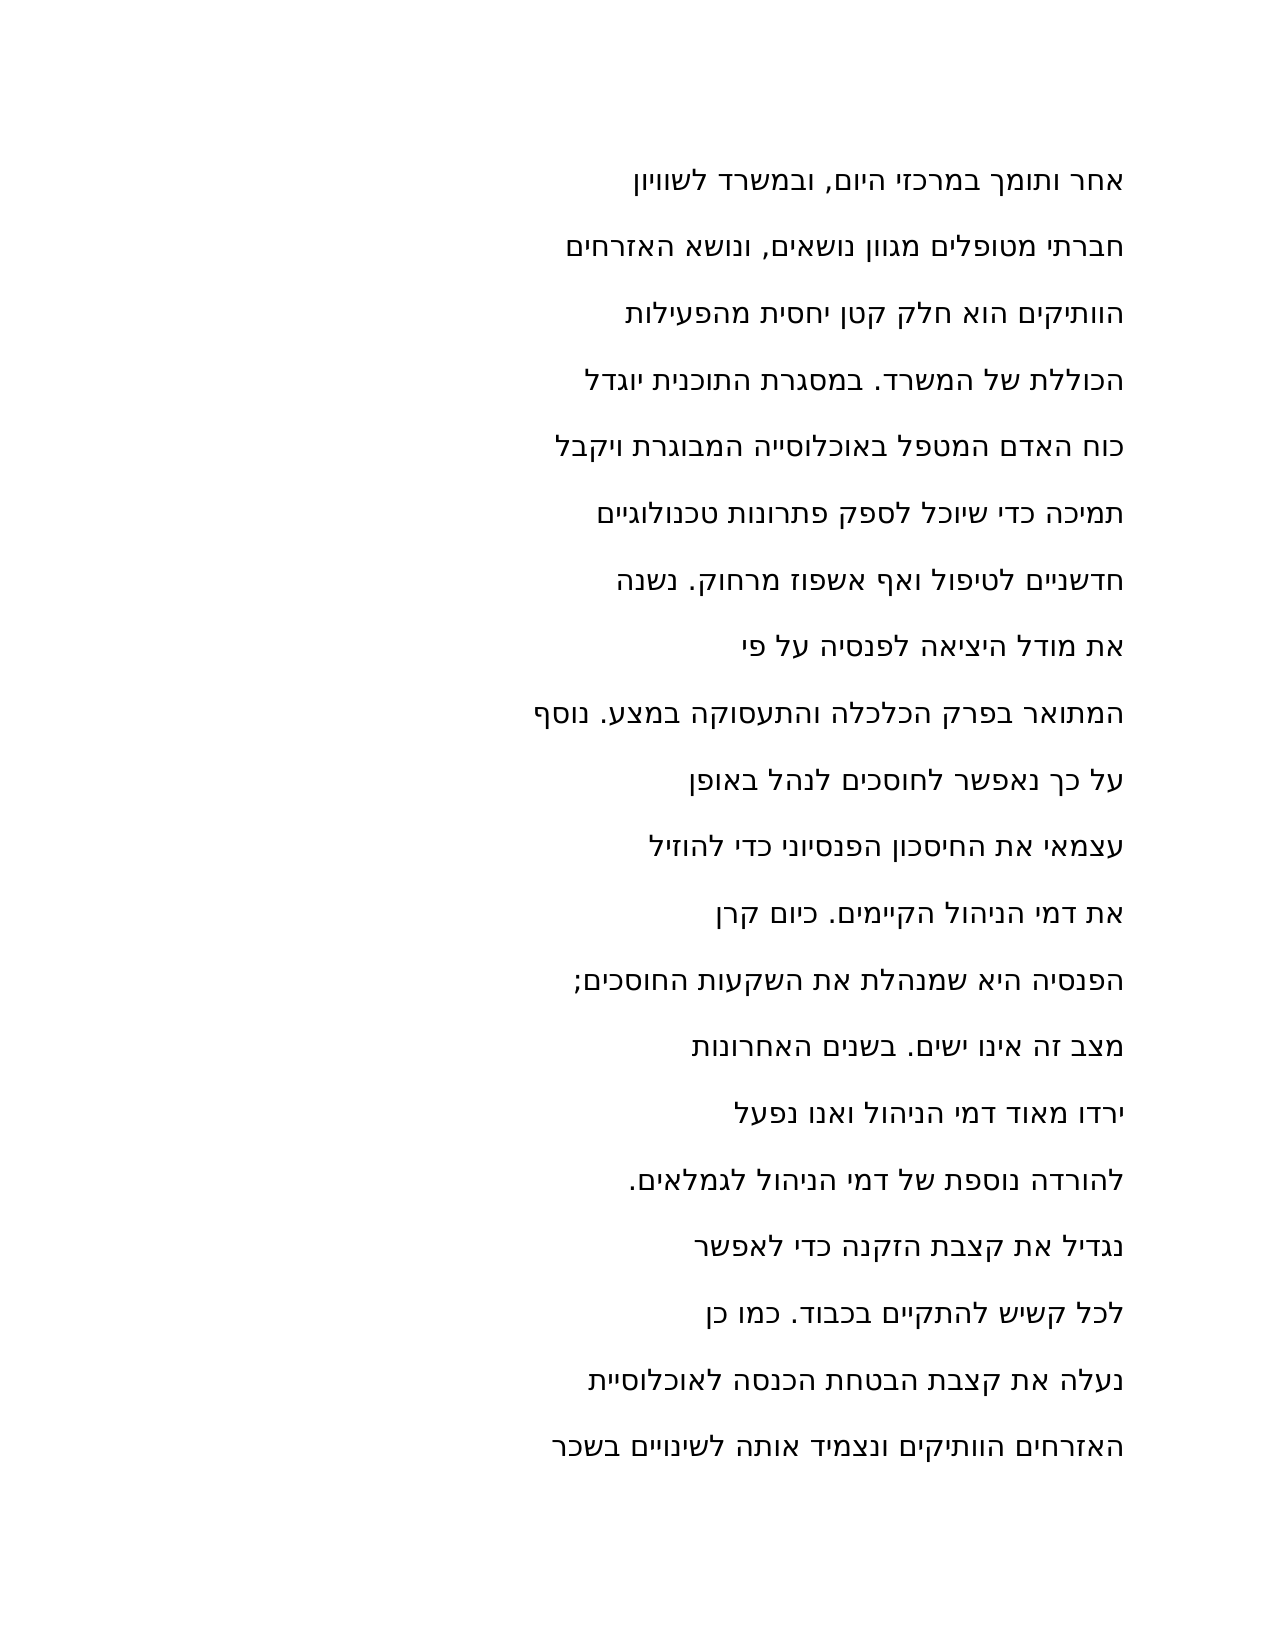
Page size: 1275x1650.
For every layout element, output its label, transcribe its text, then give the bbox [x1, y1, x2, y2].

text ירדו מאוד דמי הניהול ואנו נפעל [150, 1083, 1125, 1133]
text תמיכה כדי שיוכל לספק פתרונות טכנולוגיים [150, 483, 1125, 533]
text הוותיקים הוא חלק קטן יחסית מהפעילות [150, 283, 1125, 333]
text נעלה את קצבת הבטחת הכנסה לאוכלוסיית [150, 1350, 1125, 1400]
text לכל קשיש להתקיים בכבוד. כמו כן [150, 1283, 1125, 1333]
text הפנסיה היא שמנהלת את השקעות החוסכים; [150, 950, 1125, 1000]
text את דמי הניהול הקיימים. כיום קרן [150, 883, 1125, 933]
text המתואר בפרק הכלכלה והתעסוקה במצע. נוסף [150, 683, 1125, 733]
text כוח האדם המטפל באוכלוסייה המבוגרת ויקבל [150, 417, 1125, 467]
text להורדה נוספת של דמי הניהול לגמלאים. [150, 1150, 1125, 1200]
text חדשניים לטיפול ואף אשפוז מרחוק. נשנה [150, 550, 1125, 600]
text האזרחים הוותיקים ונצמיד אותה לשינויים בשכר [150, 1417, 1125, 1467]
text עצמאי את החיסכון הפנסיוני כדי להוזיל [150, 817, 1125, 867]
text אחר ותומך במרכזי היום, ובמשרד לשוויון [150, 150, 1125, 200]
text הכוללת של המשרד. במסגרת התוכנית יוגדל [150, 350, 1125, 400]
text חברתי מטופלים מגוון נושאים, ונושא האזרחים [150, 217, 1125, 267]
text נגדיל את קצבת הזקנה כדי לאפשר [150, 1217, 1125, 1267]
text על כך נאפשר לחוסכים לנהל באופן [150, 750, 1125, 800]
text את מודל היציאה לפנסיה על פי [150, 617, 1125, 667]
text מצב זה אינו ישים. בשנים האחרונות [150, 1017, 1125, 1067]
